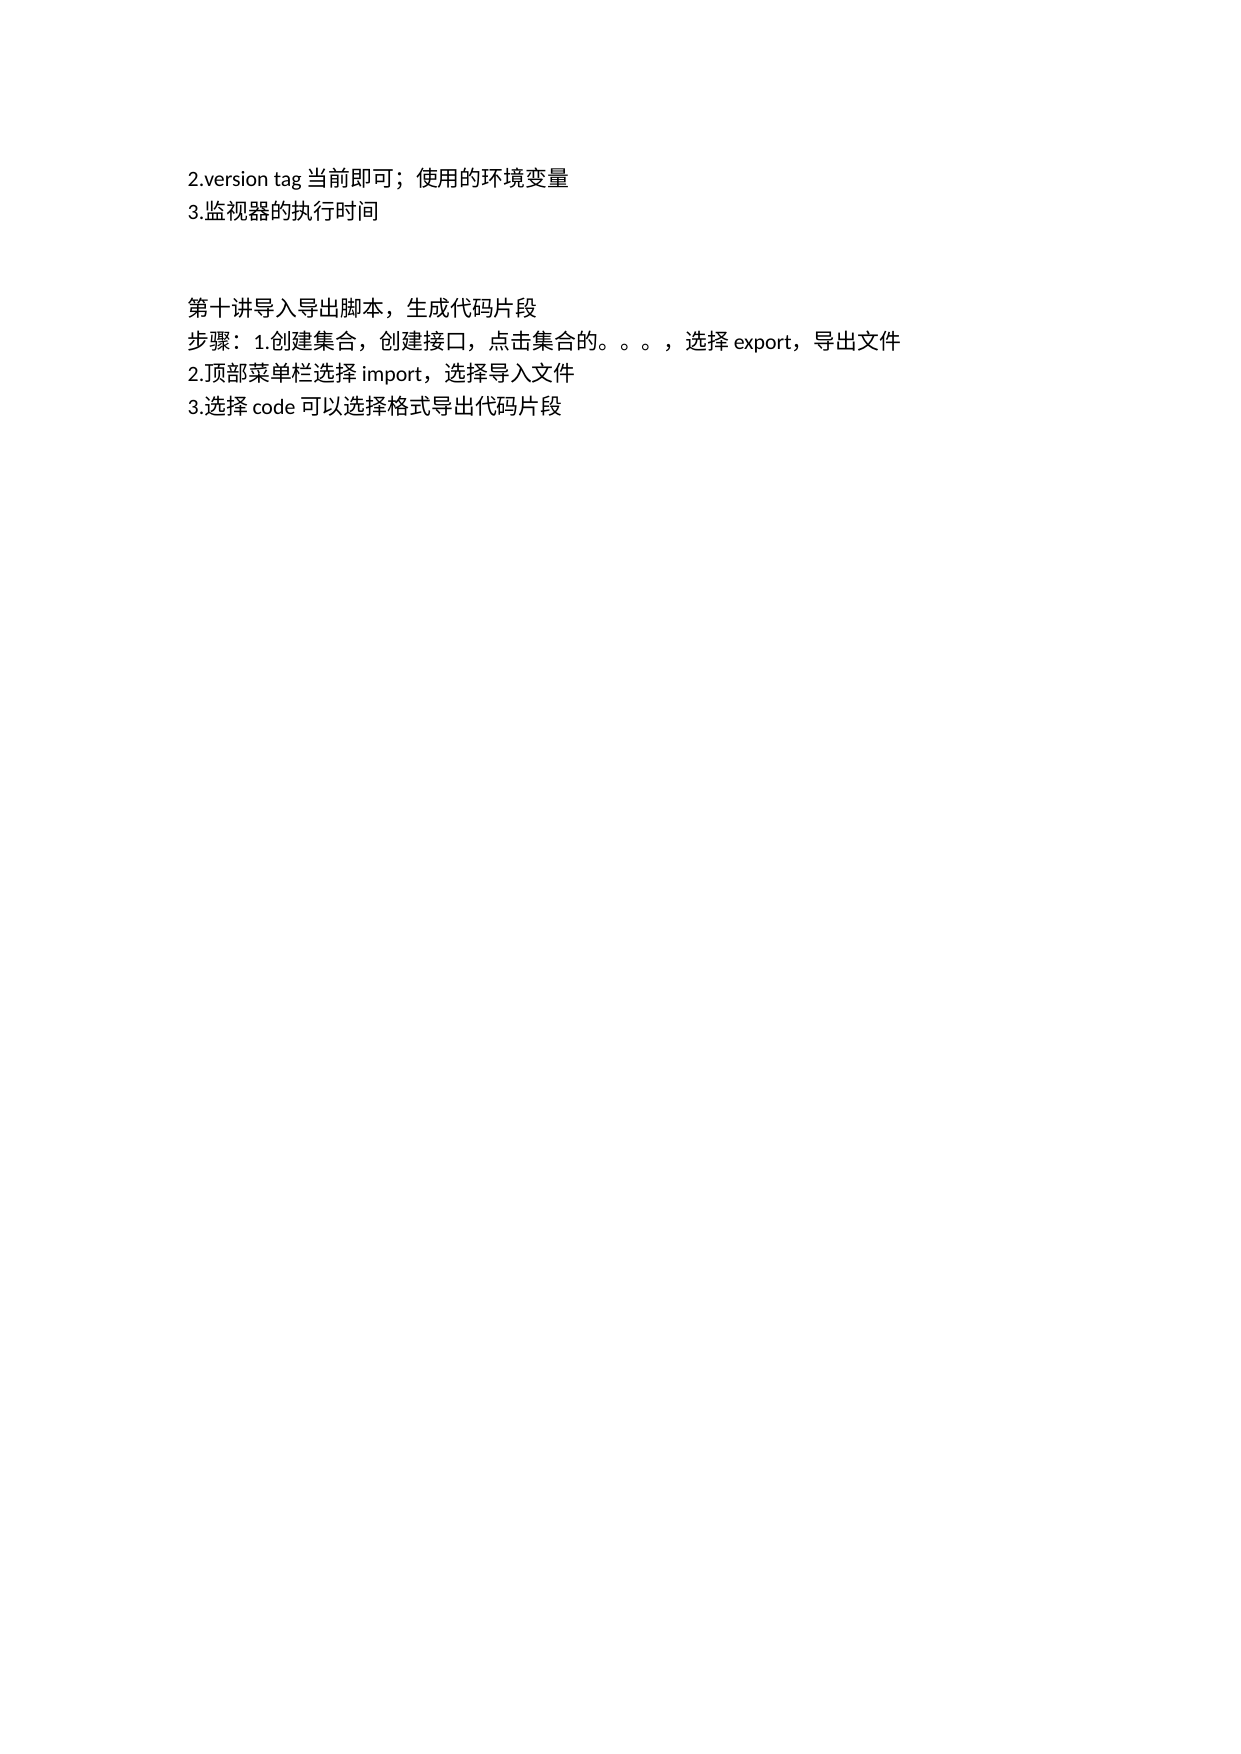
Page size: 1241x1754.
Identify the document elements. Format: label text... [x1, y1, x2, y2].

list 步骤：1.创建集合，创建接口，点击集合的。。。，选择export，导出文件 [187, 324, 1053, 357]
list 3.选择code可以选择格式导出代码片段 [187, 389, 1053, 422]
list version tag 当前即可；使用的环境变量 [187, 162, 1053, 194]
list 第十讲导入导出脚本，生成代码片段 [187, 292, 1053, 324]
list 顶部菜单栏选择import，选择导入文件 [187, 357, 1053, 389]
list 监视器的执行时间 [187, 194, 1053, 227]
